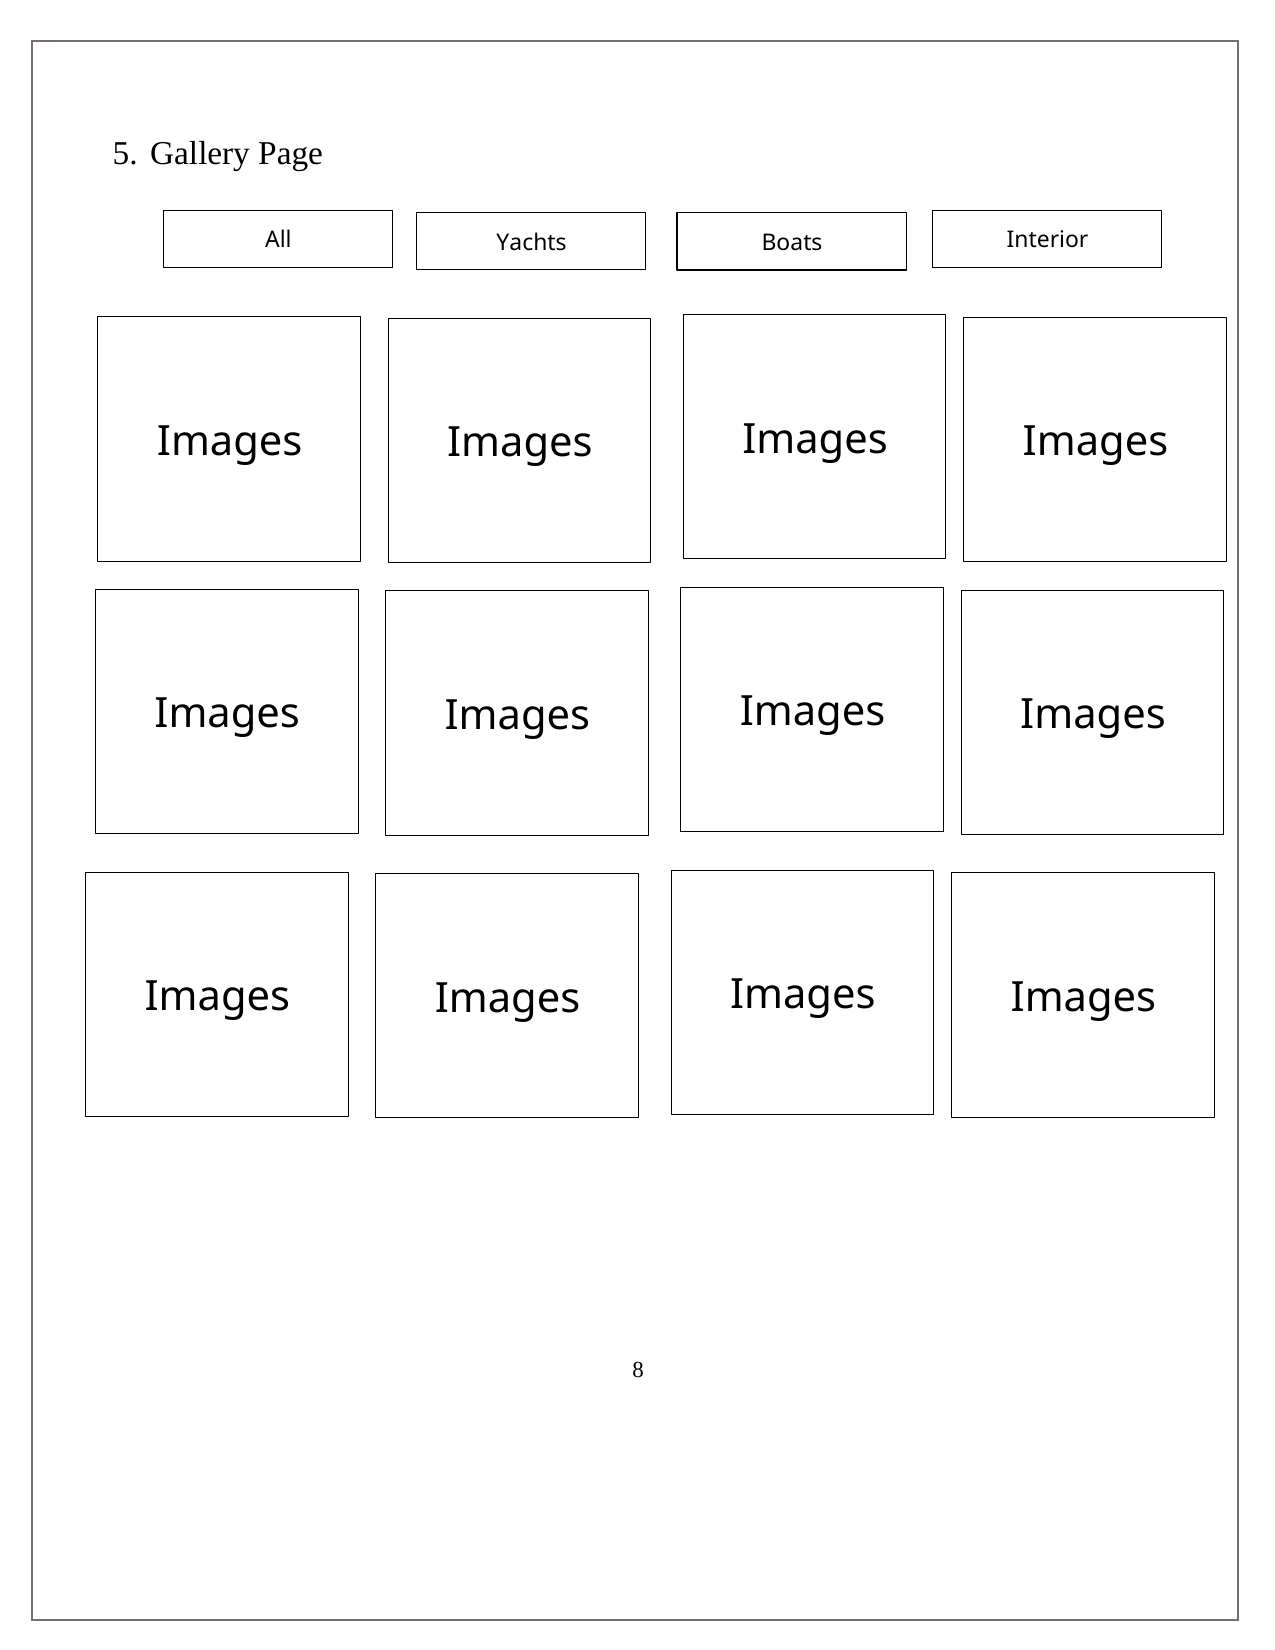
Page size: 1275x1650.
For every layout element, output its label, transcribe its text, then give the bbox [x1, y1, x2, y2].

list Gallery Page [112, 134, 1210, 172]
text 8 [69, 1356, 1207, 1382]
